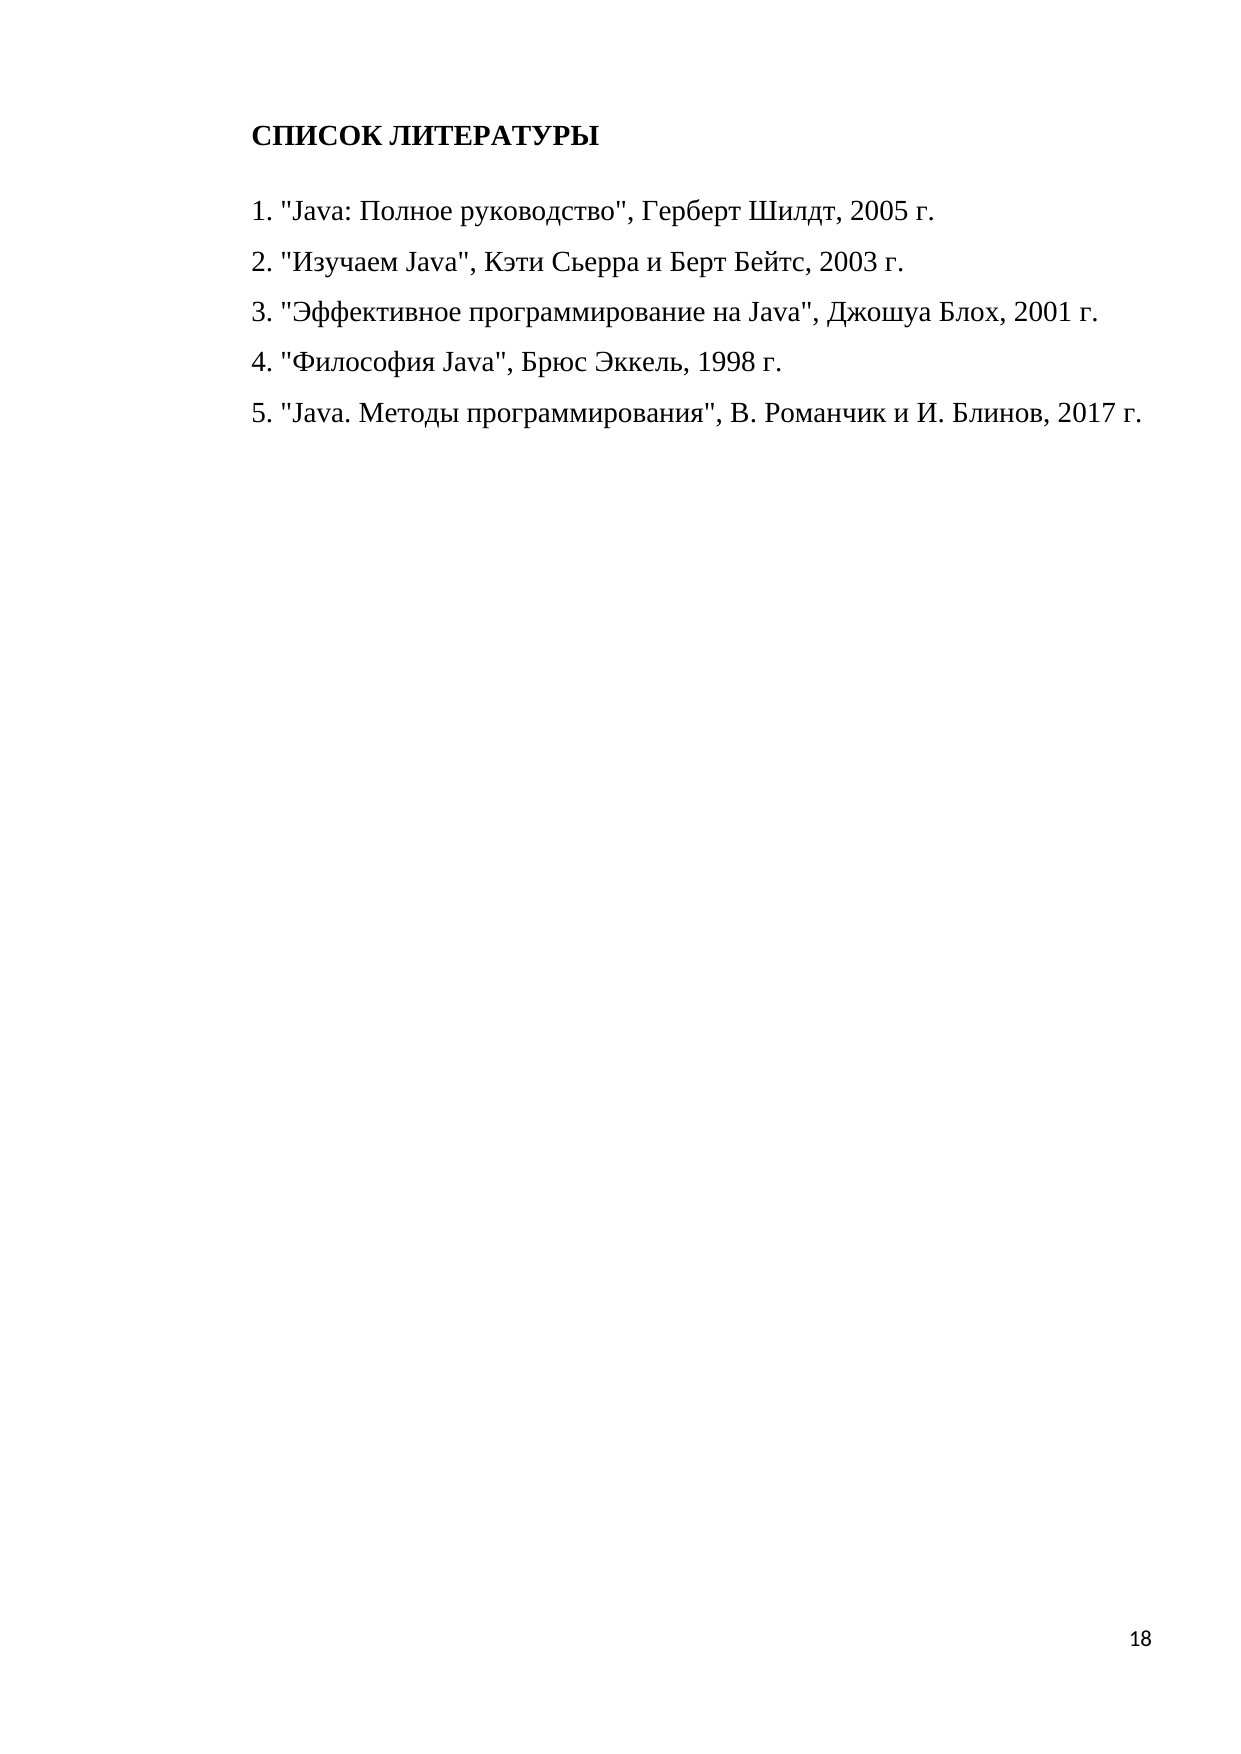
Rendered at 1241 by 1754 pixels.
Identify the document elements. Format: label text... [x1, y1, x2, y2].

text 4. "Философия Java", Брюс Эккель, 1998 г. [177, 344, 1152, 378]
text 2. "Изучаем Java", Кэти Сьерра и Берт Бейтс, 2003 г. [177, 244, 1152, 277]
text 3. "Эффективное программирование на Java", Джошуа Блох, 2001 г. [177, 294, 1152, 328]
text 5. "Java. Методы программирования", В. Романчик и И. Блинов, 2017 г. [177, 395, 1152, 428]
text 1. "Java: Полное руководство", Герберт Шилдт, 2005 г. [177, 193, 1152, 227]
subtitle СПИСОК ЛИТЕРАТУРЫ [177, 118, 1152, 152]
